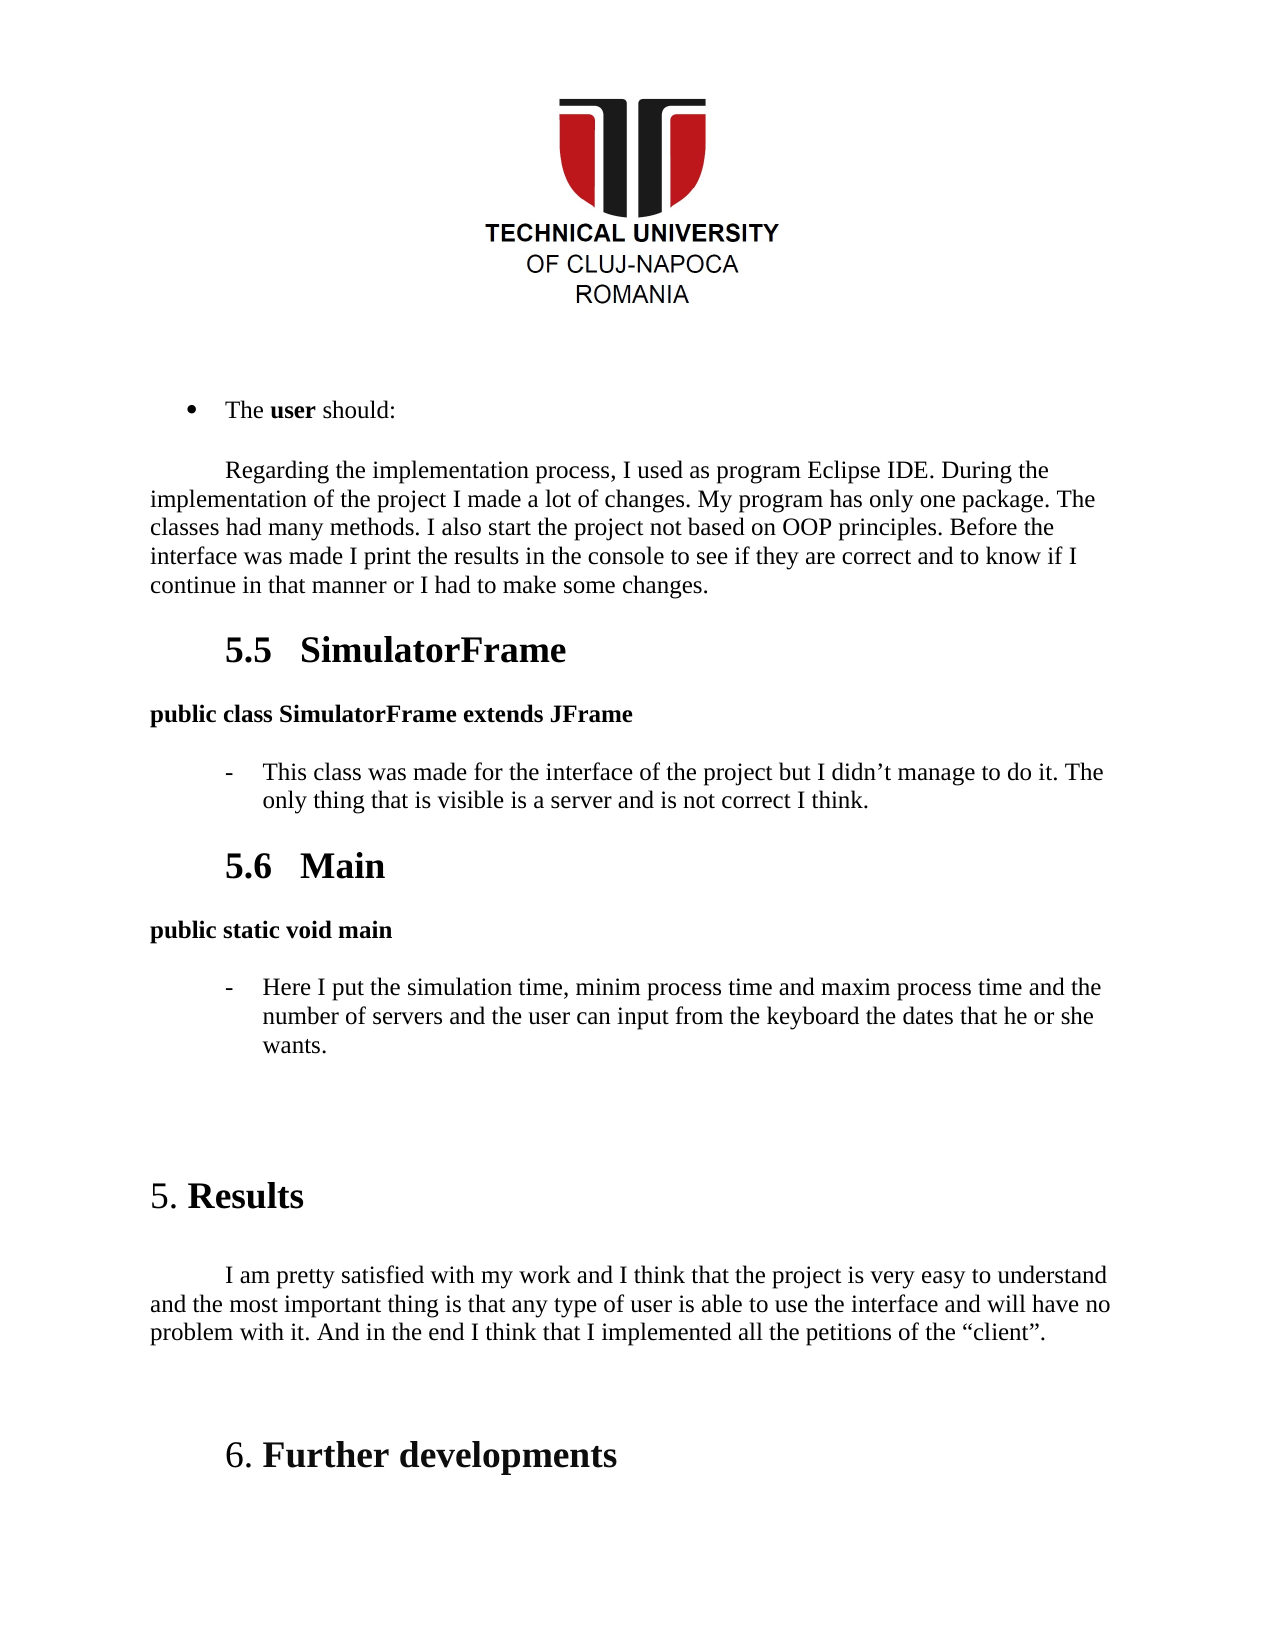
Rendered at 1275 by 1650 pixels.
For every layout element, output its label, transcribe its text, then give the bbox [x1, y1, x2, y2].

text 5. Results [150, 1174, 1125, 1217]
list Here I put the simulation time, minim process time and maxim process time and the number of servers and the user can input from the keyboard the dates that he or she wants. [225, 972, 1125, 1059]
text I am pretty satisfied with my work and I think that the project is very easy to understand and the most important thing is that any type of user is able to use the interface and will have no problem with it. And in the end I think that I implemented all the petitions of the “client”. [150, 1260, 1125, 1346]
list This class was made for the interface of the project but I didn’t manage to do it. The only thing that is visible is a server and is not correct I think. [225, 757, 1125, 814]
list Main [225, 843, 1125, 886]
list SimulatorFrame [225, 627, 1125, 671]
text public static void main [150, 915, 1125, 944]
text Regarding the implementation process, I used as program Eclipse IDE. During the implementation of the project I made a lot of changes. My program has only one package. The classes had many methods. I also start the project not based on OOP principles. Before the interface was made I print the results in the console to see if they are correct and to know if I continue in that manner or I had to make some changes. [150, 455, 1125, 599]
picture [471, 74, 804, 338]
text 6. Further developments [150, 1432, 1125, 1476]
list The user should: [187, 395, 1125, 424]
text public class SimulatorFrame extends JFrame [150, 699, 1125, 728]
